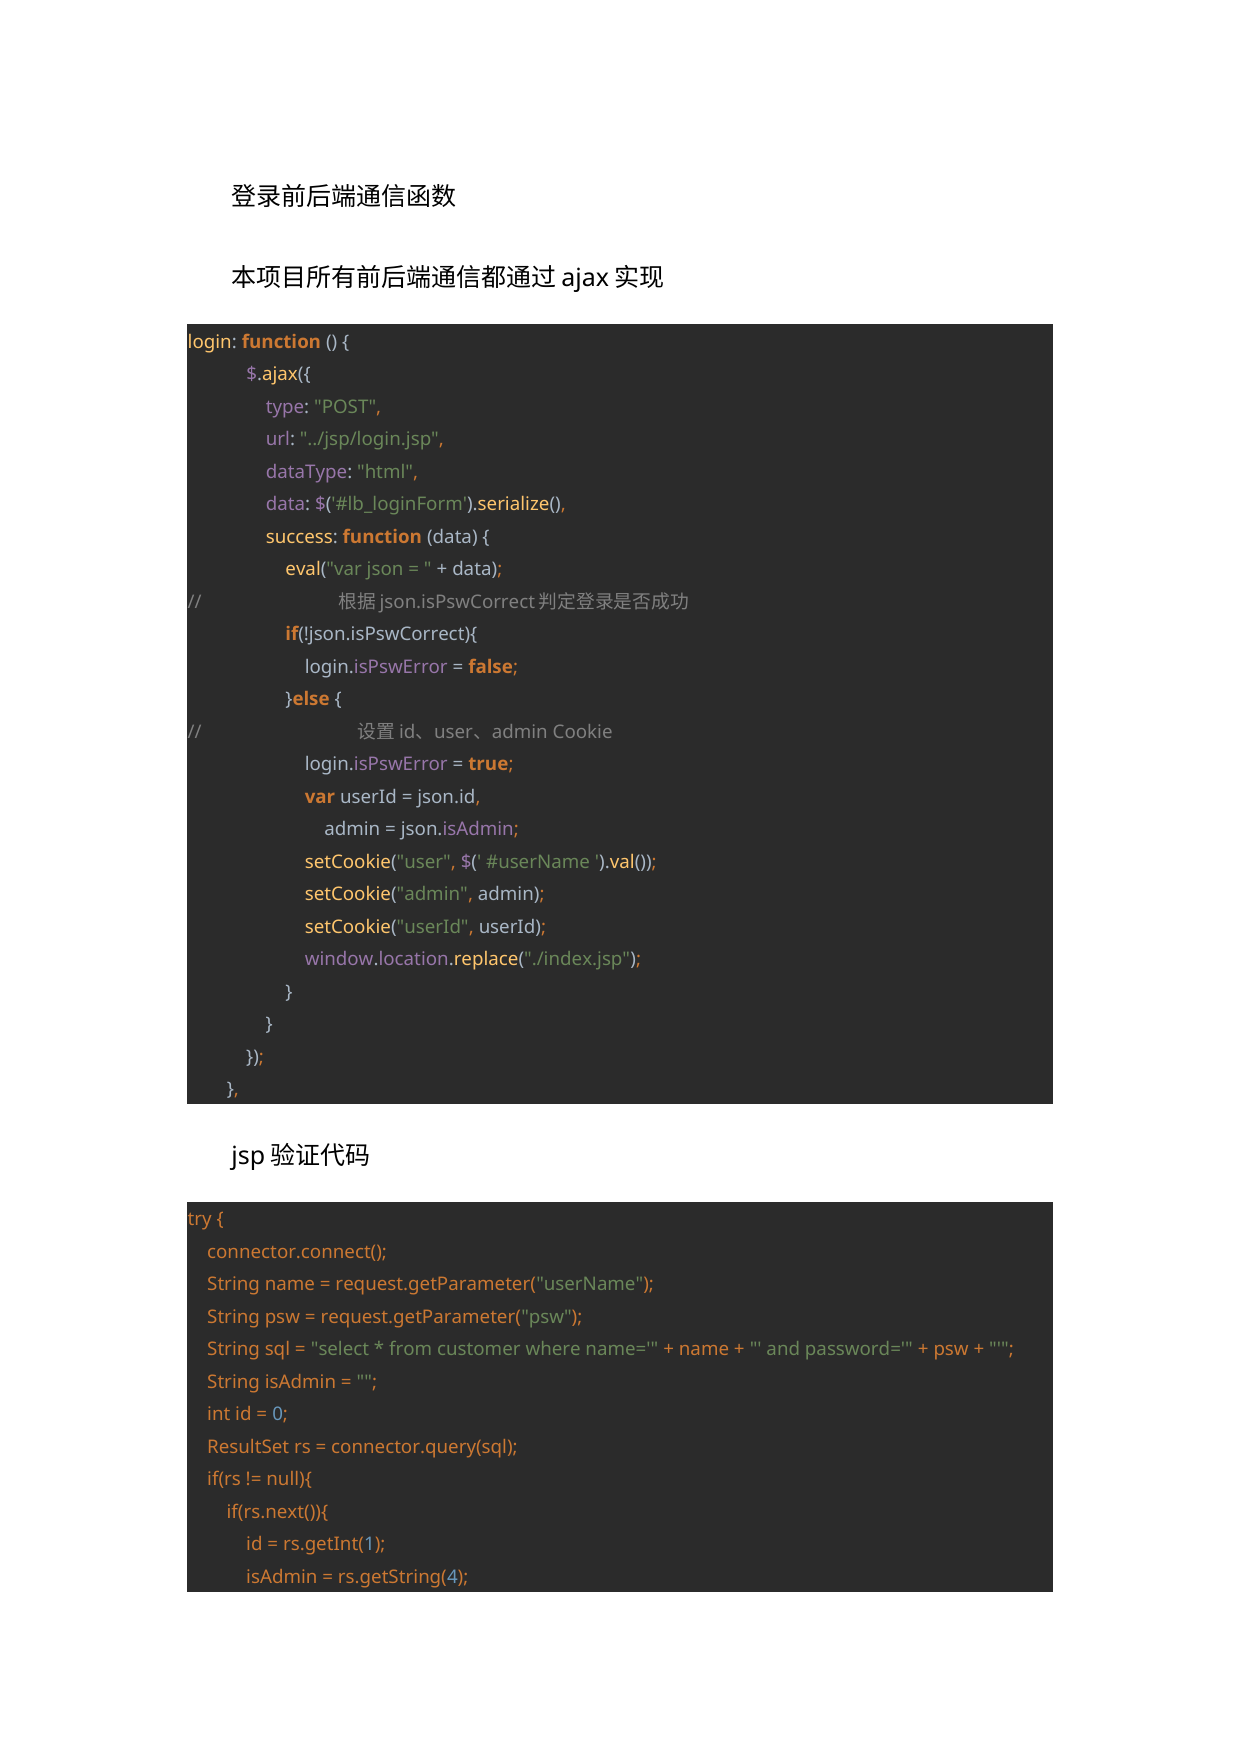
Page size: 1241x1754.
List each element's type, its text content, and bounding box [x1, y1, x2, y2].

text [187, 1202, 1053, 1592]
text 登录前后端通信函数 [187, 162, 1053, 227]
text jsp验证代码 [187, 1121, 1053, 1186]
text 本项目所有前后端通信都通过ajax实现 [187, 243, 1053, 308]
text login: function () { $.ajax({ type: "POST", url: "../jsp/login.jsp", dataType: "html", data: $('#lb_loginForm').serialize(), success: function (data) { eval("var json = " + data); // 根据json.isPswCorrect判定登录是否成功 if(!json.isPswCorrect){ login.isPswError = false; }else { // 设置id、user、admin Cookie login.isPswError = true; var userId = json.id, admin = json.isAdmin; setCookie("user", $(' #userName ').val()); setCookie("admin", admin); setCookie("userId", userId); window.location.replace("./index.jsp"); } } }); }, [187, 324, 1053, 1104]
